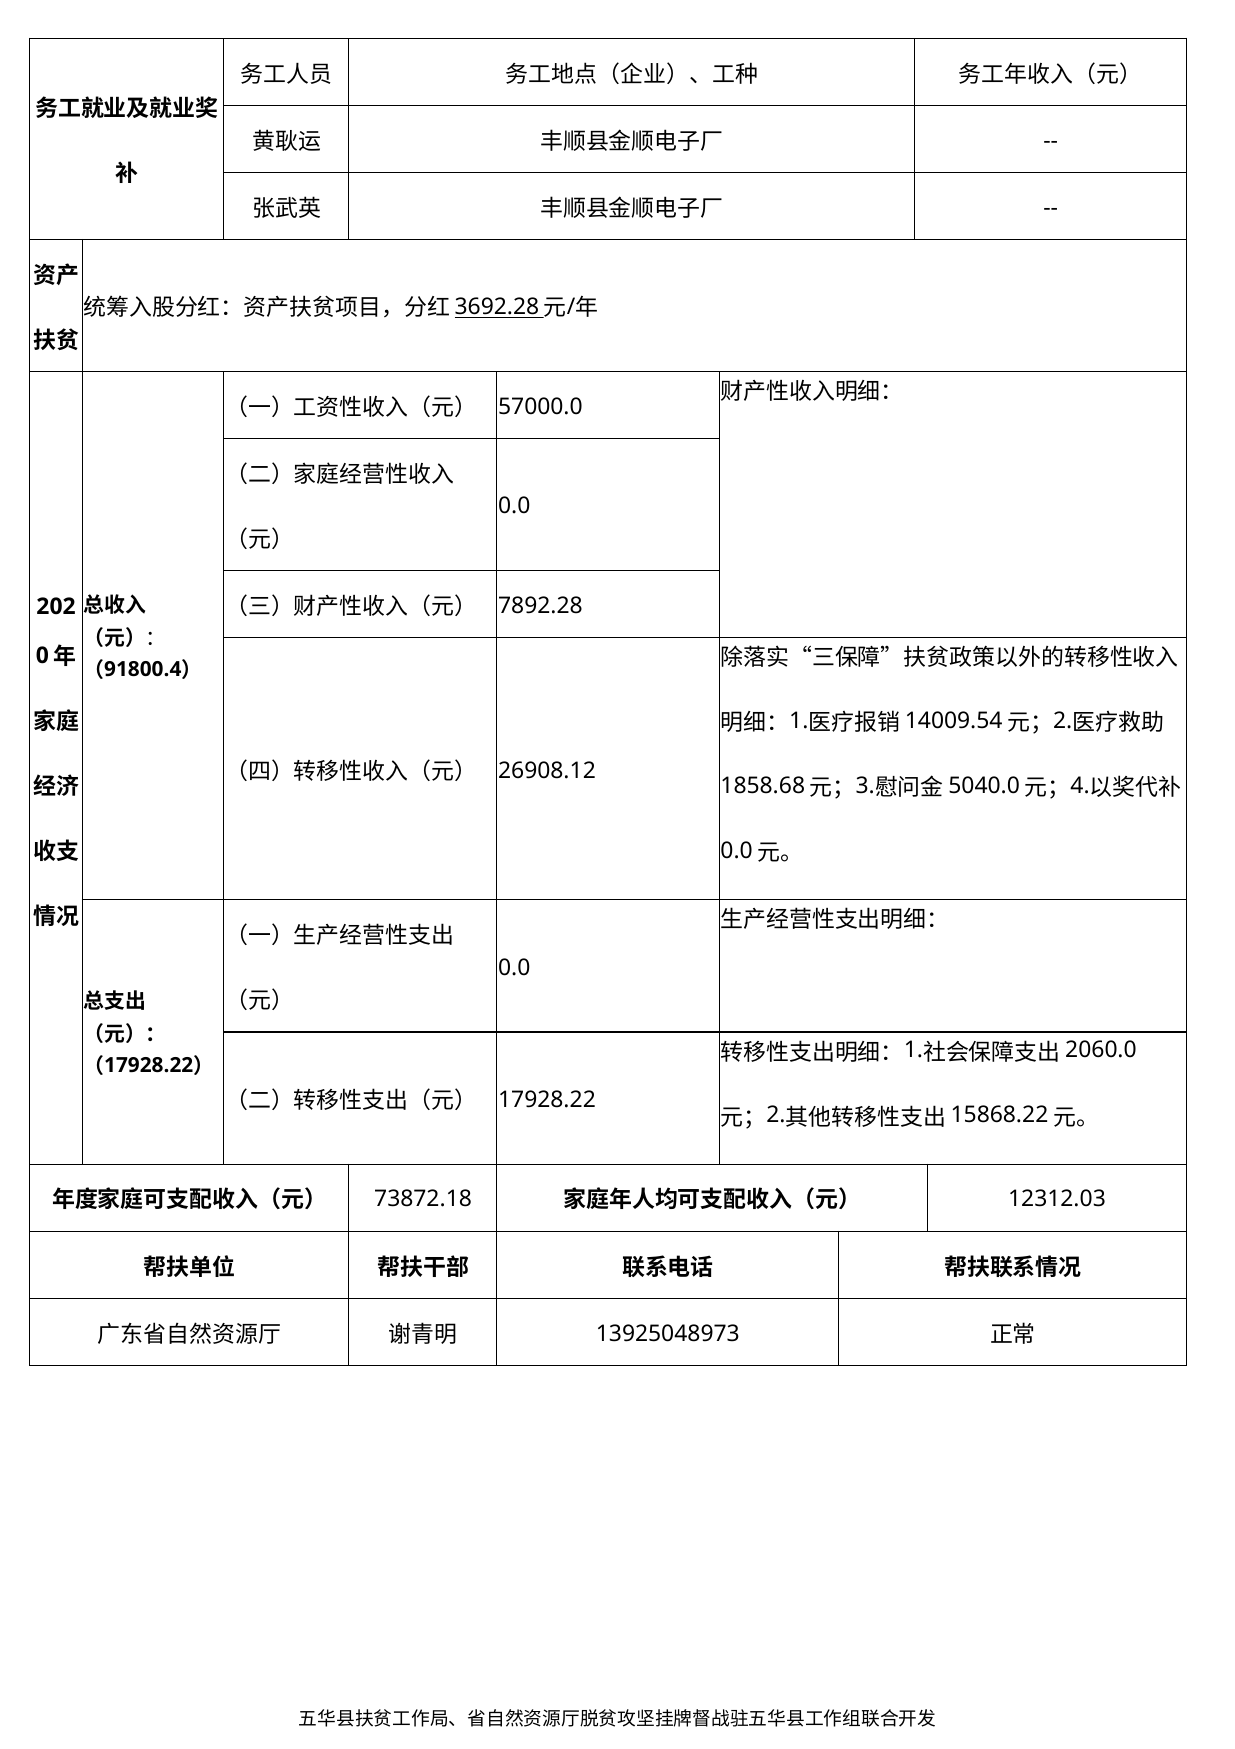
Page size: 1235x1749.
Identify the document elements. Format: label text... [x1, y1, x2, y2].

table_cell 广东省自然资源厅 [30, 1299, 348, 1365]
table_cell 7892.28 [497, 571, 719, 637]
table_cell （一）工资性收入（元） [224, 372, 496, 438]
table_cell 12312.03 [928, 1165, 1186, 1231]
table_cell 务工就业及就业奖补 [30, 39, 223, 239]
table_cell 0.0 [497, 900, 719, 1031]
table_cell 务工年收入（元） [915, 39, 1186, 105]
table_cell 财产性收入明细： [720, 372, 1186, 637]
table_cell 谢青明 [349, 1299, 496, 1365]
table_cell 丰顺县金顺电子厂 [349, 173, 914, 239]
table_cell 联系电话 [497, 1232, 838, 1298]
table_cell 13925048973 [497, 1299, 838, 1365]
table_cell 统筹入股分红：资产扶贫项目，分红3692.28元/年 [83, 240, 1186, 371]
table_cell 转移性支出明细：1.社会保障支出2060.0元；2.其他转移性支出15868.22元。 [720, 1033, 1186, 1163]
table_cell 年度家庭可支配收入（元） [30, 1165, 348, 1231]
table_cell 73872.18 [349, 1165, 496, 1231]
table_cell （四）转移性收入（元） [224, 638, 496, 899]
table_cell 帮扶联系情况 [839, 1232, 1186, 1298]
table_cell 57000.0 [497, 372, 719, 438]
table_cell 资产扶贫 [30, 240, 82, 371]
table_cell 总收入（元）： （91800.4） [83, 372, 223, 899]
table_cell 张武英 [224, 173, 348, 239]
table_cell 17928.22 [497, 1033, 719, 1163]
table_cell 丰顺县金顺电子厂 [349, 106, 914, 172]
table_cell 0.0 [497, 439, 719, 570]
table_cell 正常 [839, 1299, 1186, 1365]
table_cell 26908.12 [497, 638, 719, 899]
table_cell 生产经营性支出明细： [720, 900, 1186, 1031]
table_cell （一）生产经营性支出（元） [224, 900, 496, 1031]
table_cell 帮扶单位 [30, 1232, 348, 1298]
table_cell -- [915, 106, 1186, 172]
table_cell -- [915, 173, 1186, 239]
table_cell （三）财产性收入（元） [224, 571, 496, 637]
table_cell 务工地点（企业）、工种 [349, 39, 914, 105]
table_cell 黄耿运 [224, 106, 348, 172]
table_cell 家庭年人均可支配收入（元） [497, 1165, 927, 1231]
table_cell 帮扶干部 [349, 1232, 496, 1298]
table_cell 除落实“三保障”扶贫政策以外的转移性收入明细：1.医疗报销14009.54元；2.医疗救助1858.68元；3.慰问金5040.0元；4.以奖代补0.0元。 [720, 638, 1186, 899]
table_cell 总支出（元）： （17928.22） [83, 900, 223, 1163]
table_cell （二）转移性支出（元） [224, 1033, 496, 1163]
table_cell 2020年家庭经济收支情况 [30, 372, 82, 1163]
table_cell 务工人员 [224, 39, 348, 105]
table_cell （二）家庭经营性收入（元） [224, 439, 496, 570]
